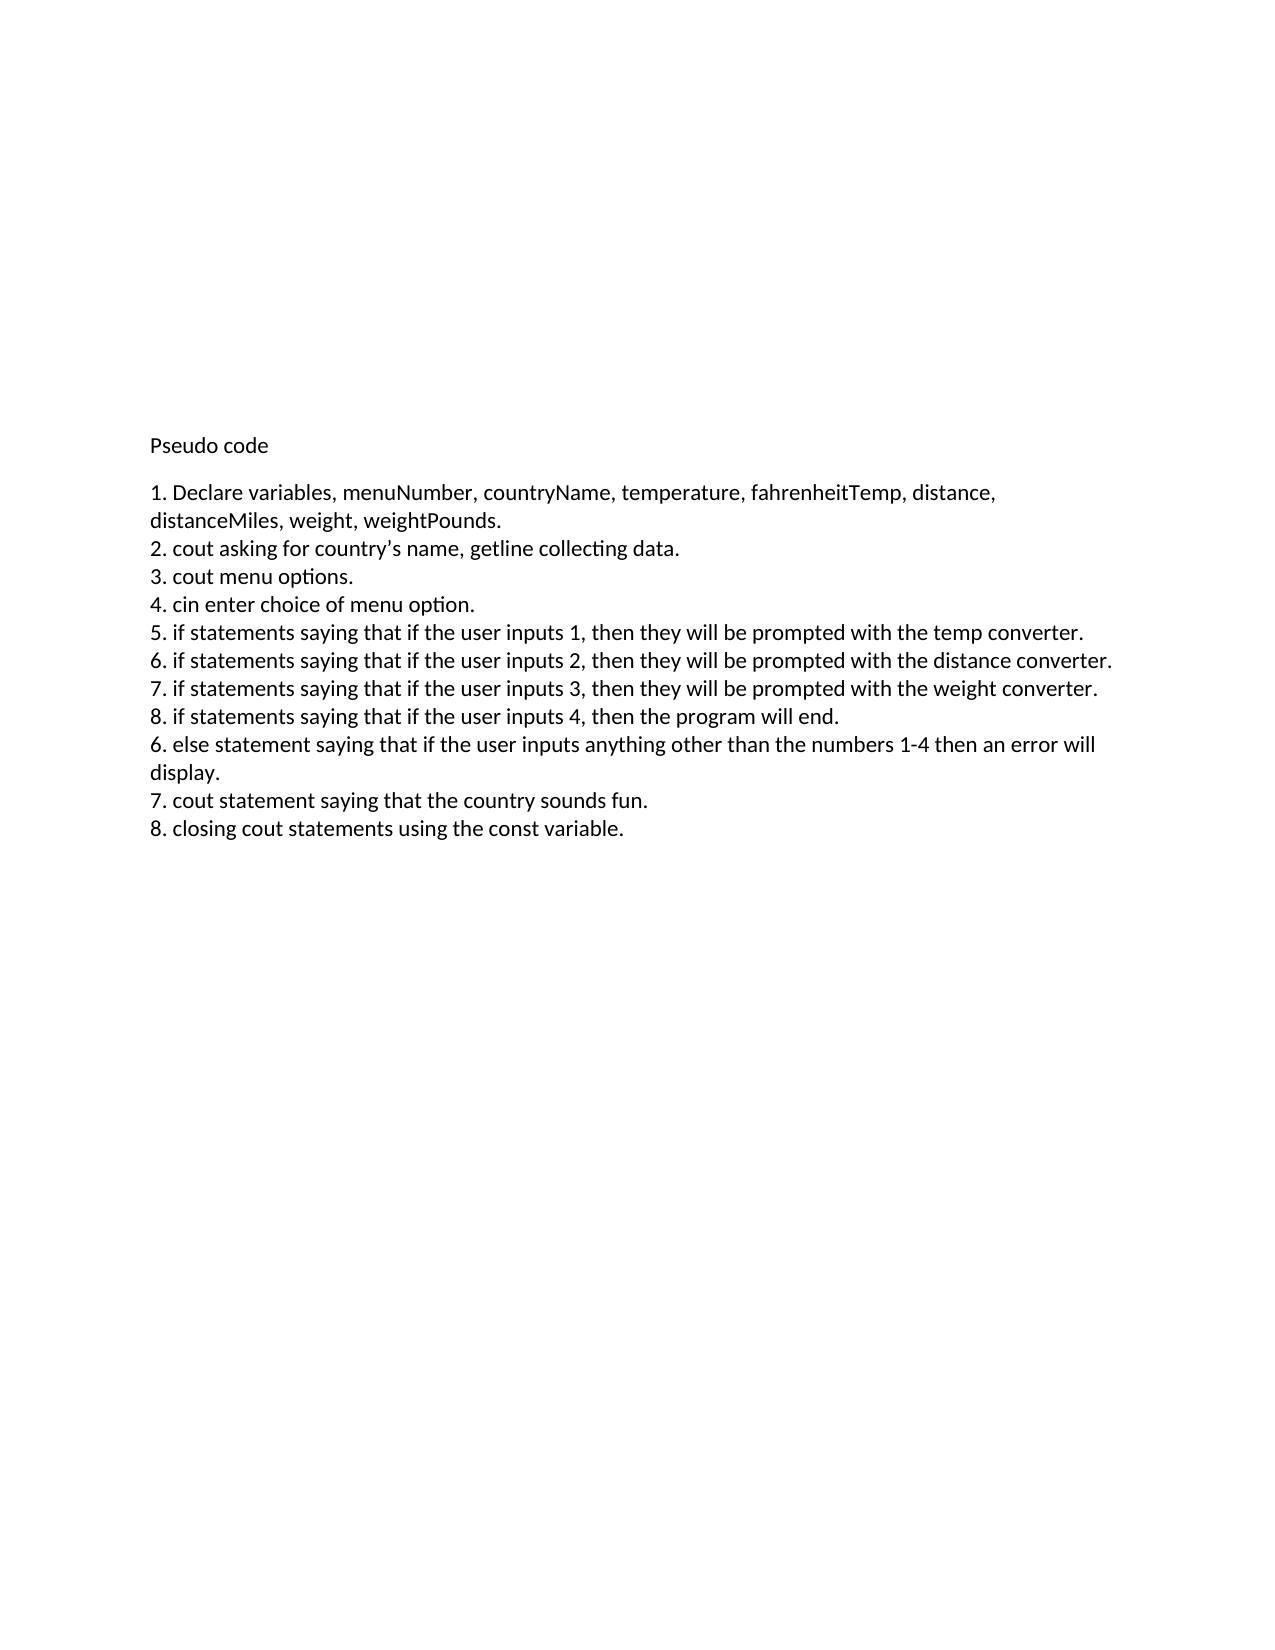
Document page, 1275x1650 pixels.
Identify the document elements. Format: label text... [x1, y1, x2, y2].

text 8. if statements saying that if the user inputs 4, then the program will end. [150, 702, 1125, 730]
text 7. if statements saying that if the user inputs 3, then they will be prompted with the weight converter. [150, 674, 1125, 702]
text 4. cin enter choice of menu option. [150, 590, 1125, 618]
text 1. Declare variables, menuNumber, countryName, temperature, fahrenheitTemp, distance, distanceMiles, weight, weightPounds. [150, 478, 1125, 534]
text 6. if statements saying that if the user inputs 2, then they will be prompted with the distance converter. [150, 646, 1125, 674]
text 8. closing cout statements using the const variable. [150, 814, 1125, 842]
text 3. cout menu options. [150, 562, 1125, 590]
text Pseudo code [150, 431, 1125, 459]
text 7. cout statement saying that the country sounds fun. [150, 786, 1125, 814]
text 6. else statement saying that if the user inputs anything other than the numbers 1-4 then an error will display. [150, 730, 1125, 786]
text 5. if statements saying that if the user inputs 1, then they will be prompted with the temp converter. [150, 618, 1125, 646]
text 2. cout asking for country’s name, getline collecting data. [150, 534, 1125, 562]
